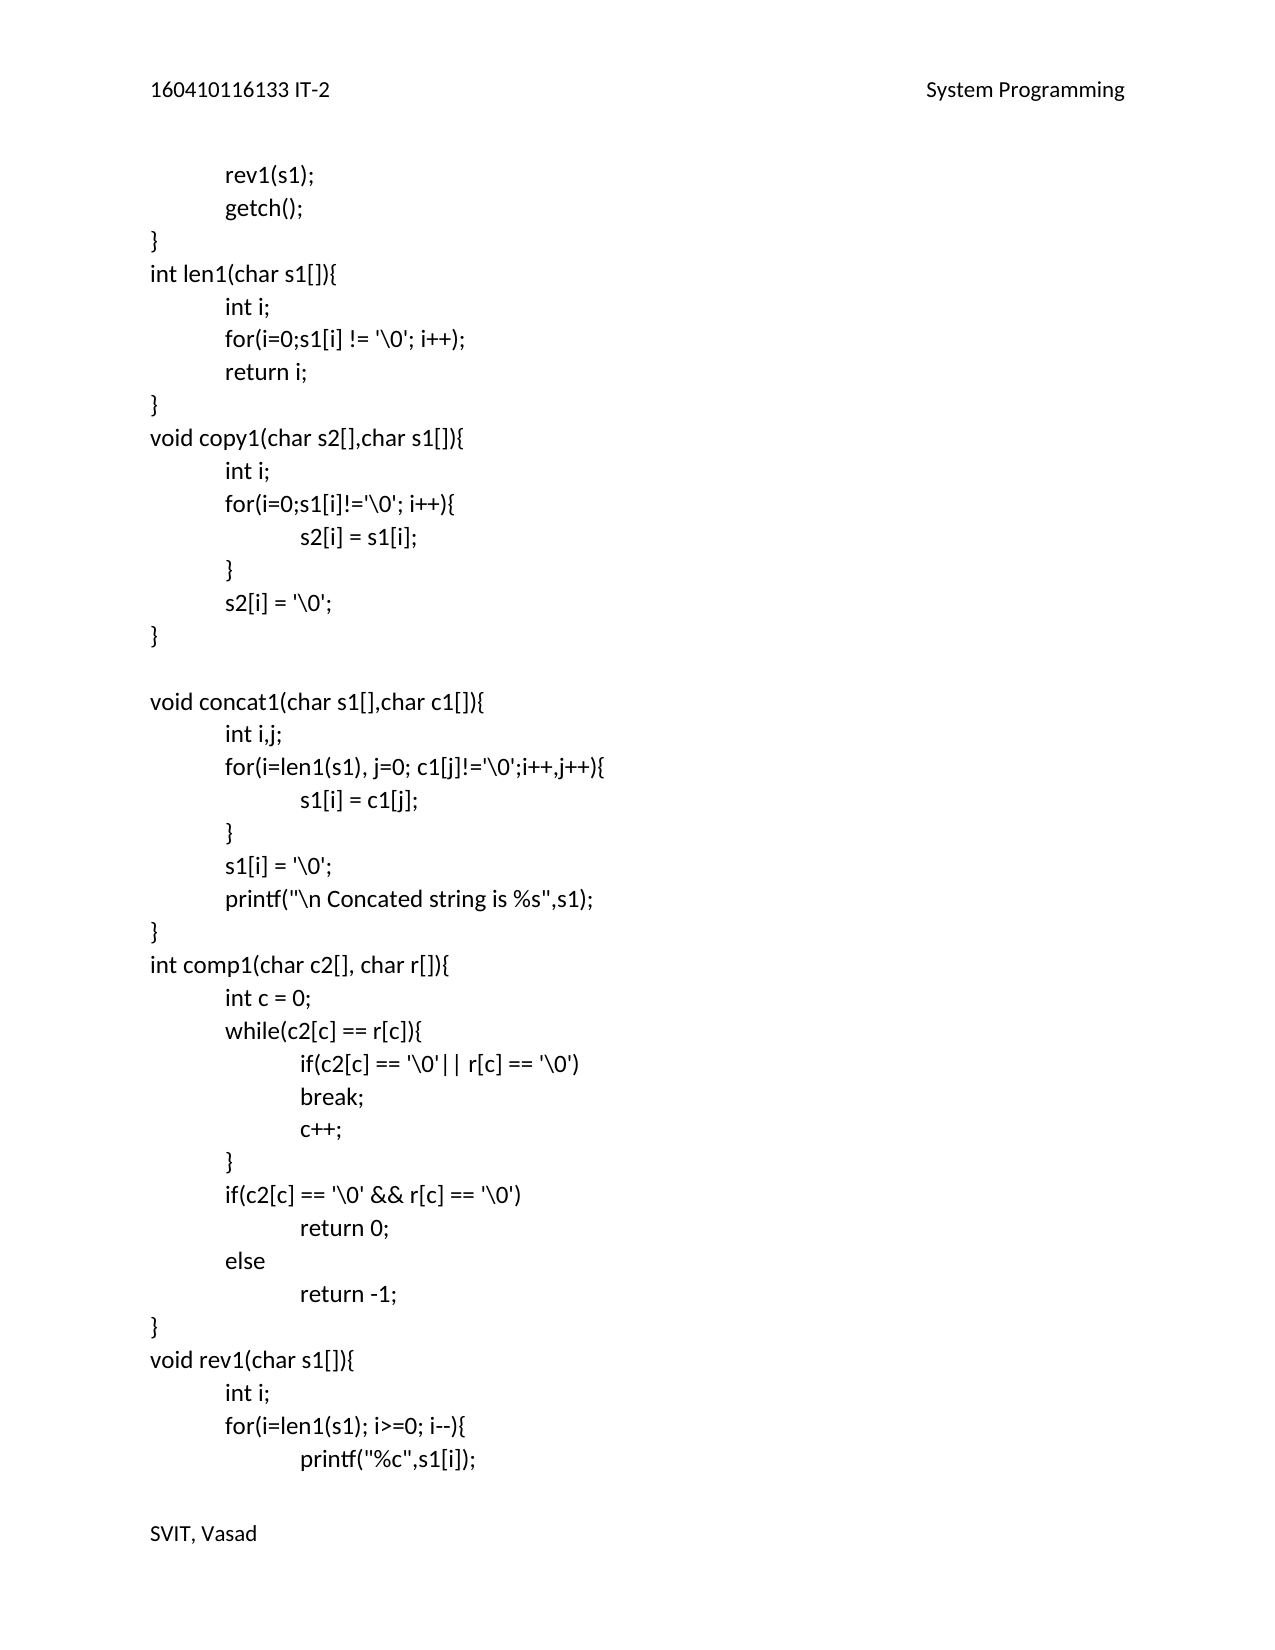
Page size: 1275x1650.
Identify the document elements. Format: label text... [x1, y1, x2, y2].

text void rev1(char s1[]){ [150, 1344, 1125, 1374]
text } [150, 1311, 1125, 1342]
text for(i=len1(s1); i>=0; i--){ [150, 1410, 1125, 1440]
text rev1(s1); [150, 159, 1125, 189]
text c++; [150, 1114, 1125, 1144]
text } [150, 817, 1125, 848]
text int c = 0; [150, 982, 1125, 1012]
text return 0; [150, 1212, 1125, 1243]
text else [150, 1245, 1125, 1276]
text for(i=len1(s1), j=0; c1[j]!='\0';i++,j++){ [150, 752, 1125, 782]
text for(i=0;s1[i] != '\0'; i++); [150, 324, 1125, 354]
text int i; [150, 1377, 1125, 1407]
text s1[i] = c1[j]; [150, 784, 1125, 815]
text if(c2[c] == '\0' && r[c] == '\0') [150, 1179, 1125, 1210]
text int comp1(char c2[], char r[]){ [150, 949, 1125, 979]
text } [150, 225, 1125, 255]
text int i; [150, 455, 1125, 486]
text } [150, 389, 1125, 420]
text for(i=0;s1[i]!='\0'; i++){ [150, 488, 1125, 519]
text } [150, 1147, 1125, 1177]
text } [150, 916, 1125, 947]
text if(c2[c] == '\0'|| r[c] == '\0') [150, 1048, 1125, 1078]
text getch(); [150, 192, 1125, 222]
text while(c2[c] == r[c]){ [150, 1015, 1125, 1045]
text return -1; [150, 1278, 1125, 1309]
text return i; [150, 357, 1125, 387]
text break; [150, 1081, 1125, 1111]
text void copy1(char s2[],char s1[]){ [150, 422, 1125, 453]
text void concat1(char s1[],char c1[]){ [150, 686, 1125, 716]
text int i; [150, 291, 1125, 321]
text s2[i] = s1[i]; [150, 521, 1125, 552]
text } [150, 554, 1125, 584]
text printf("\n Concated string is %s",s1); [150, 883, 1125, 914]
text s2[i] = '\0'; [150, 587, 1125, 617]
text } [150, 620, 1125, 650]
text printf("%c",s1[i]); [150, 1443, 1125, 1473]
text s1[i] = '\0'; [150, 850, 1125, 881]
text int len1(char s1[]){ [150, 258, 1125, 288]
text int i,j; [150, 719, 1125, 749]
